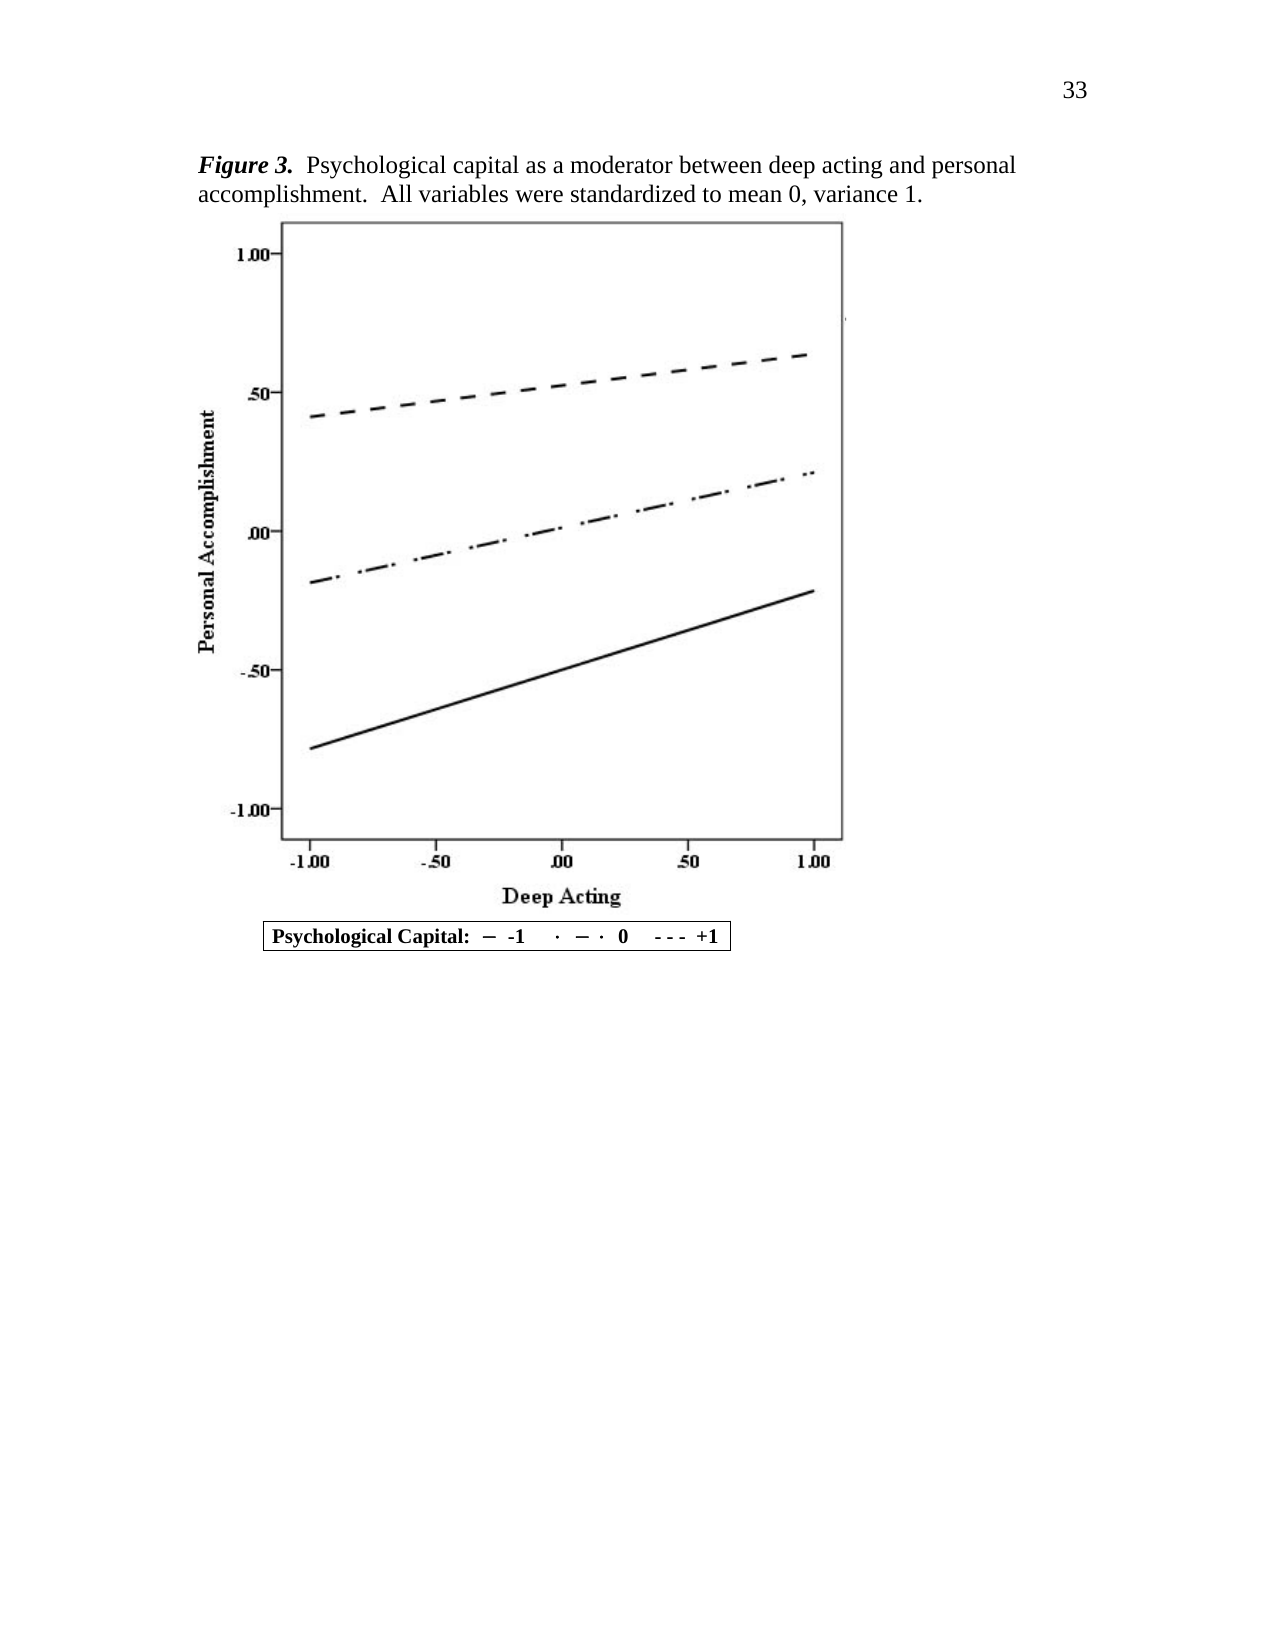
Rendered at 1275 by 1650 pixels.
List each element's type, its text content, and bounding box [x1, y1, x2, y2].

text Figure 3. Psychological capital as a moderator between deep acting and personal accomplishment. All variables were standardized to mean 0, variance 1. [198, 150, 1087, 207]
picture [187, 213, 847, 915]
text Psychological Capital: -1 0 - - - +1 [264, 922, 730, 950]
